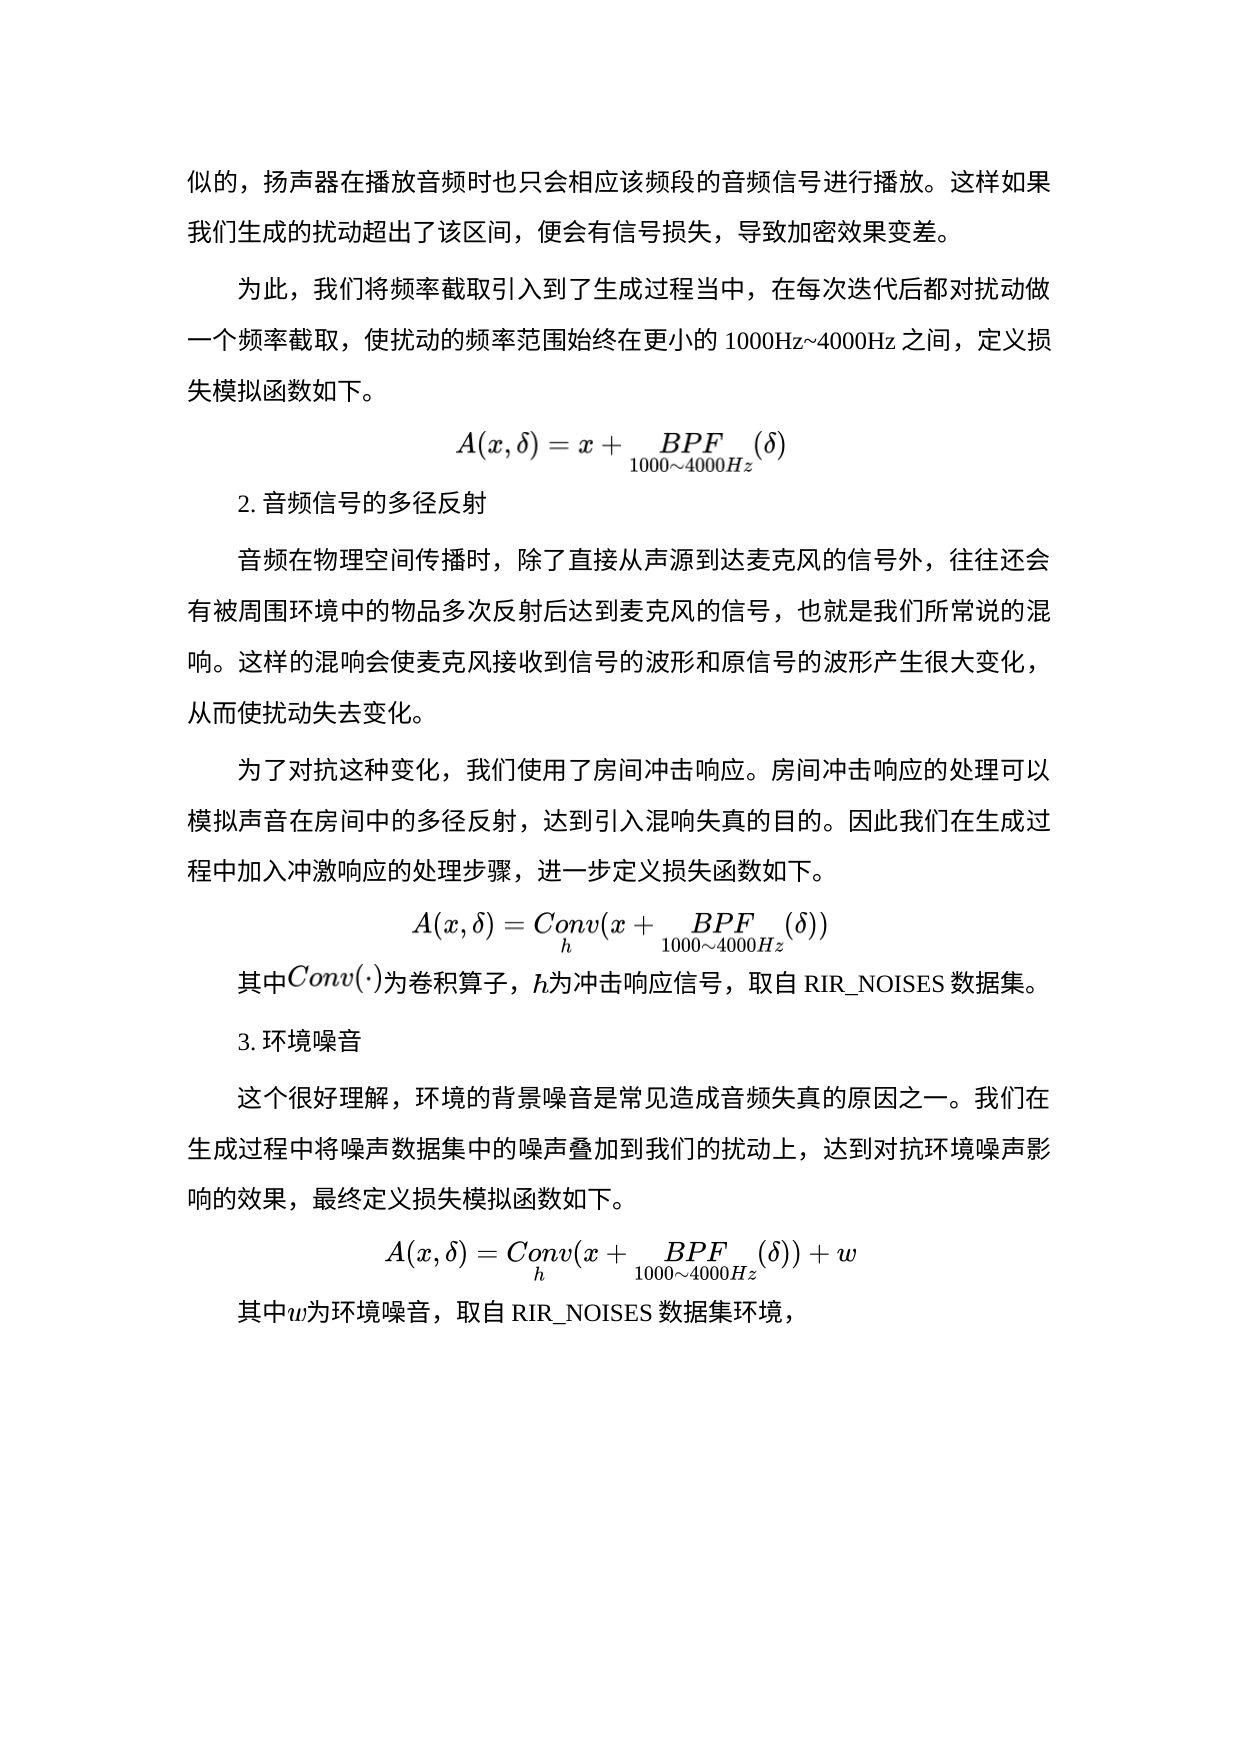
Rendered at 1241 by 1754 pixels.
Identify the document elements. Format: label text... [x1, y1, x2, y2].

picture [455, 431, 785, 474]
text 音频在物理空间传播时，除了直接从声源到达麦克风的信号外，往往还会有被周围环境中的物品多次反射后达到麦克风的信号，也就是我们所常说的混响。这样的混响会使麦克风接收到信号的波形和原信号的波形产生很大变化，从而使扰动失去变化。 [187, 541, 1053, 729]
picture [384, 1240, 857, 1283]
text 这个很好理解，环境的背景噪音是常见造成音频失真的原因之一。我们在生成过程中将噪声数据集中的噪声叠加到我们的扰动上，达到对抗环境噪声影响的效果，最终定义损失模拟函数如下。 [187, 1078, 1053, 1216]
text 3. 环境噪音 [187, 1021, 1053, 1057]
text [187, 162, 1053, 249]
text 为此，我们将频率截取引入到了生成过程当中，在每次迭代后都对扰动做一个频率截取，使扰动的频率范围始终在更小的1000Hz~4000Hz之间，定义损失模拟函数如下。 [187, 270, 1053, 408]
text 为了对抗这种变化，我们使用了房间冲击响应。房间冲击响应的处理可以模拟声音在房间中的多径反射，达到引入混响失真的目的。因此我们在生成过程中加入冲激响应的处理步骤，进一步定义损失函数如下。 [187, 750, 1053, 888]
picture [411, 912, 829, 955]
text 其中为环境噪音，取自RIR_NOISES数据集环境， [187, 1292, 1053, 1328]
text 2. 音频信号的多径反射 [187, 484, 1053, 520]
picture [532, 974, 549, 993]
picture [287, 1308, 307, 1321]
text 其中为卷积算子，为冲击响应信号，取自RIR_NOISES数据集。 [187, 964, 1053, 1000]
picture [287, 964, 383, 993]
